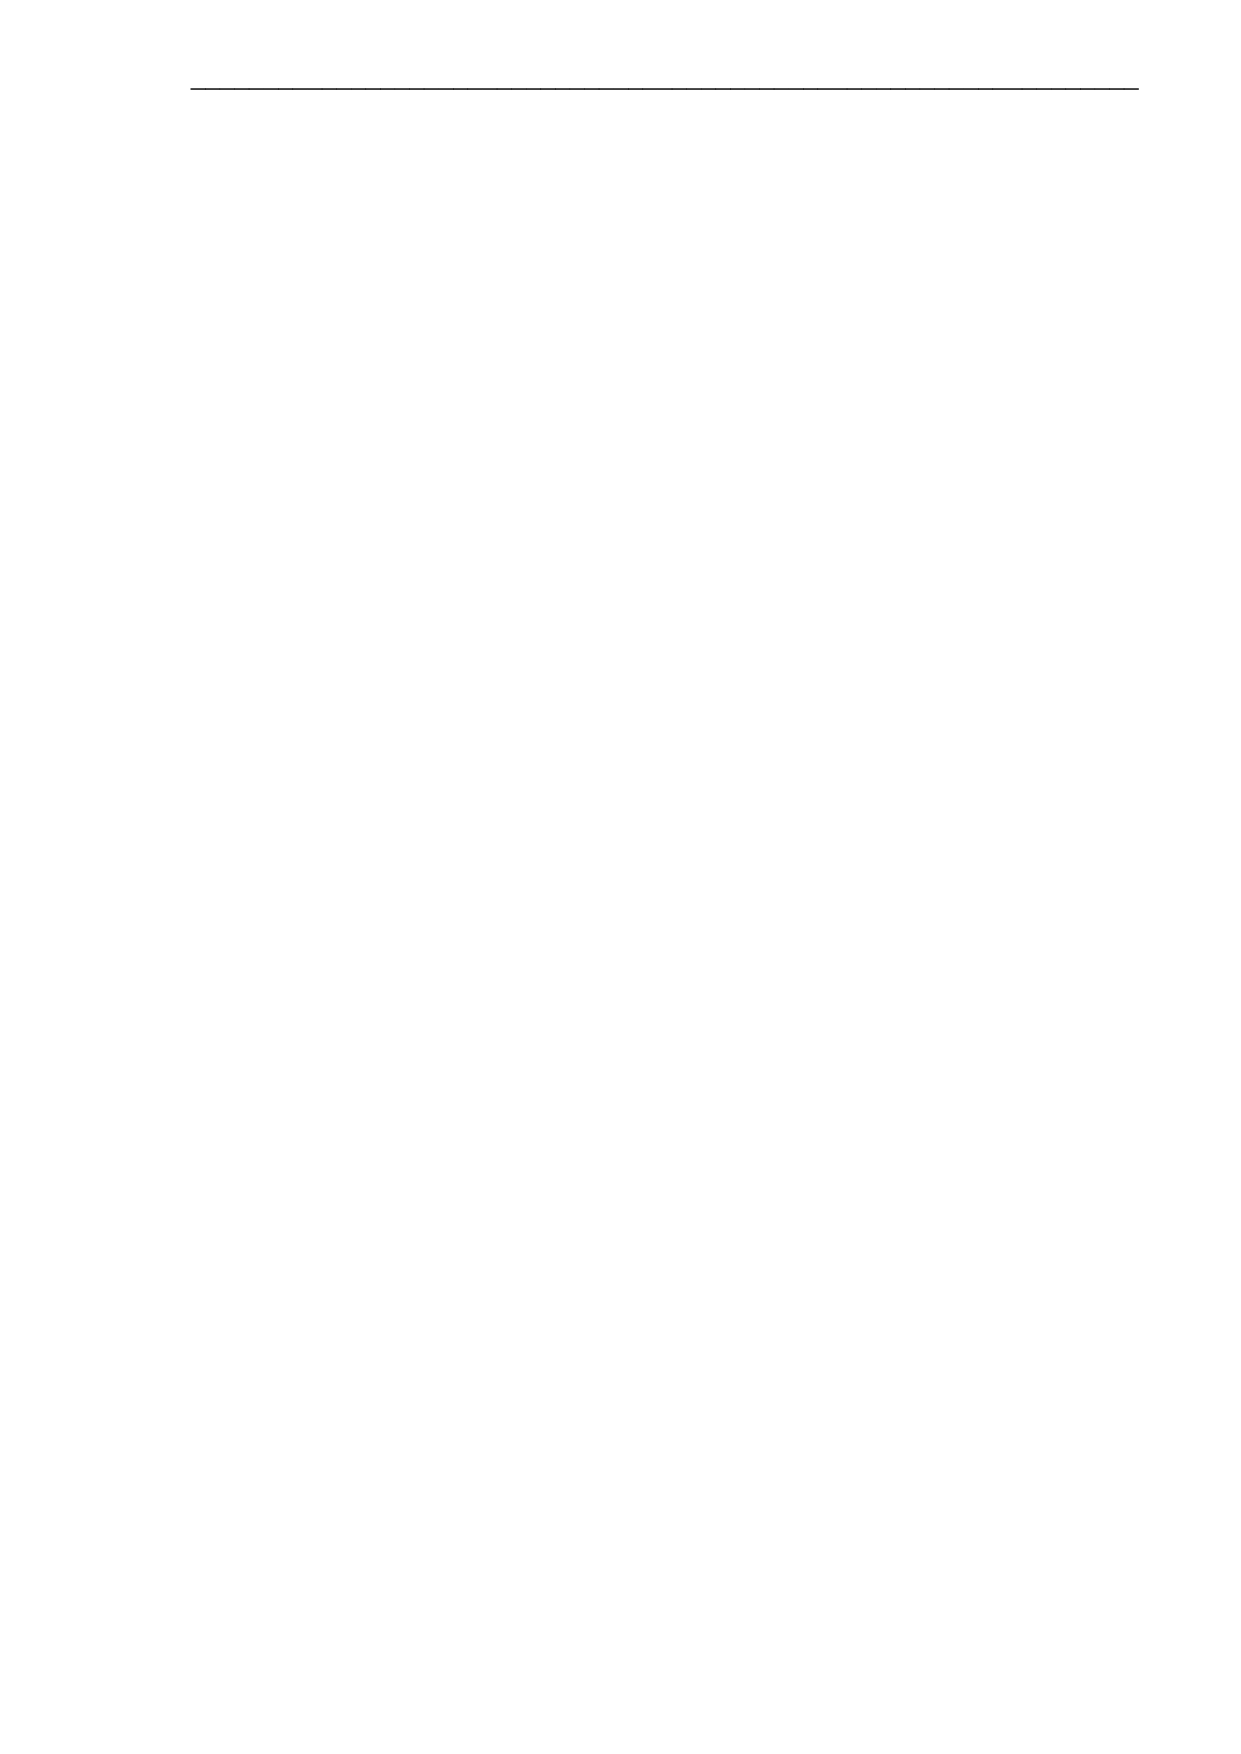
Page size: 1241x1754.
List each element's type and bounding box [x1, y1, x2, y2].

text [148, 59, 1181, 93]
